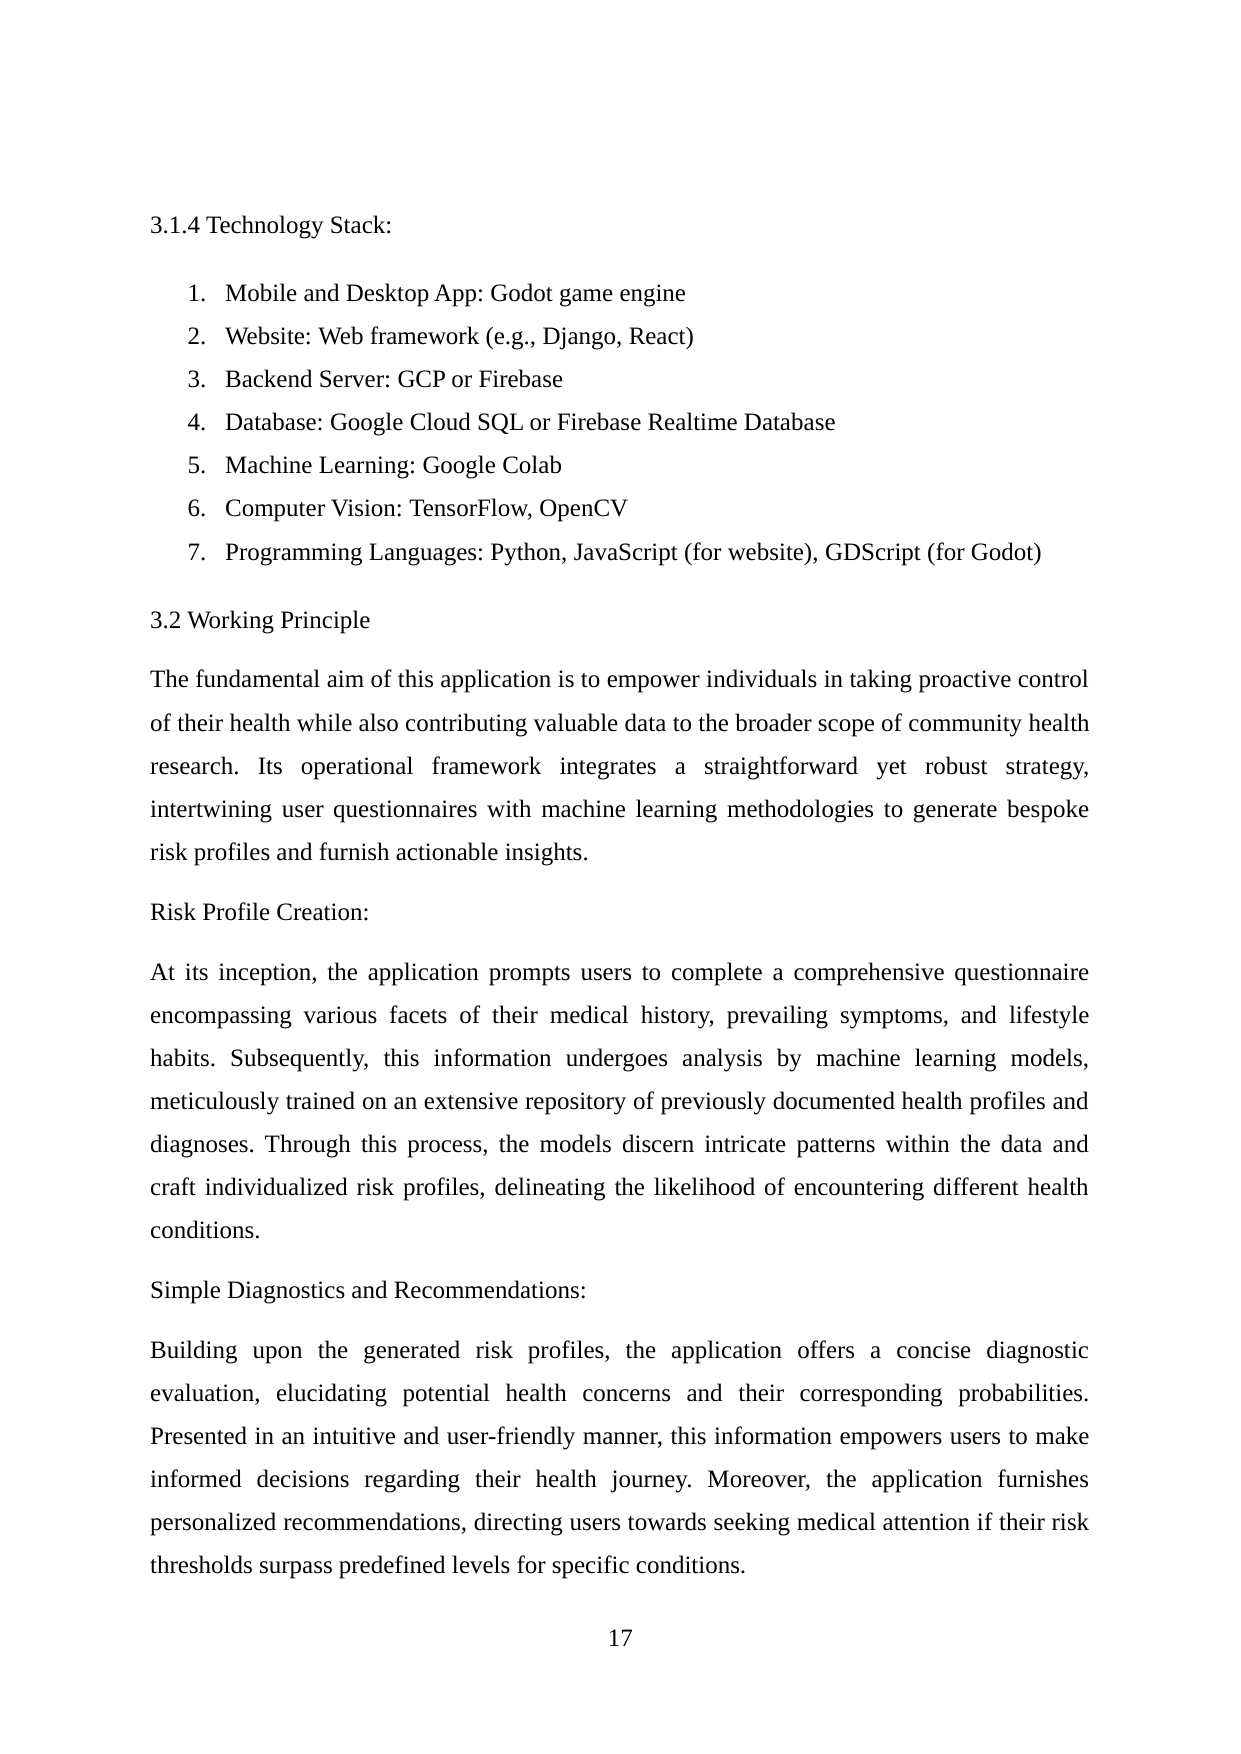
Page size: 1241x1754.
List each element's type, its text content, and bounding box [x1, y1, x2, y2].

list Machine Learning: Google Colab [187, 450, 1090, 479]
list Backend Server: GCP or Firebase [187, 364, 1090, 393]
list Mobile and Desktop App: Godot game engine [187, 278, 1090, 307]
list Programming Languages: Python, JavaScript (for website), GDScript (for Godot) [187, 537, 1090, 565]
text At its inception, the application prompts users to complete a comprehensive questionnaire encompassing various facets of their medical history, prevailing symptoms, and lifestyle habits. Subsequently, this information undergoes analysis by machine learning models, meticulously trained on an extensive repository of previously documented health profiles and diagnoses. Through this process, the models discern intricate patterns within the data and craft individualized risk profiles, delineating the likelihood of encountering different health conditions. [150, 957, 1090, 1244]
text 3.2 Working Principle [150, 605, 1090, 633]
text Simple Diagnostics and Recommendations: [150, 1275, 1090, 1304]
list Database: Google Cloud SQL or Firebase Realtime Database [187, 407, 1090, 436]
text Building upon the generated risk profiles, the application offers a concise diagnostic evaluation, elucidating potential health concerns and their corresponding probabilities. Presented in an intuitive and user-friendly manner, this information empowers users to make informed decisions regarding their health journey. Moreover, the application furnishes personalized recommendations, directing users towards seeking medical attention if their risk thresholds surpass predefined levels for specific conditions. [150, 1335, 1090, 1579]
list Website: Web framework (e.g., Django, React) [187, 321, 1090, 350]
text The fundamental aim of this application is to empower individuals in taking proactive control of their health while also contributing valuable data to the broader scope of community health research. Its operational framework integrates a straightforward yet robust strategy, intertwining user questionnaires with machine learning methodologies to generate bespoke risk profiles and furnish actionable insights. [150, 664, 1090, 866]
text Risk Profile Creation: [150, 897, 1090, 926]
text 3.1.4 Technology Stack: [150, 210, 1090, 238]
list Computer Vision: TensorFlow, OpenCV [187, 493, 1090, 522]
